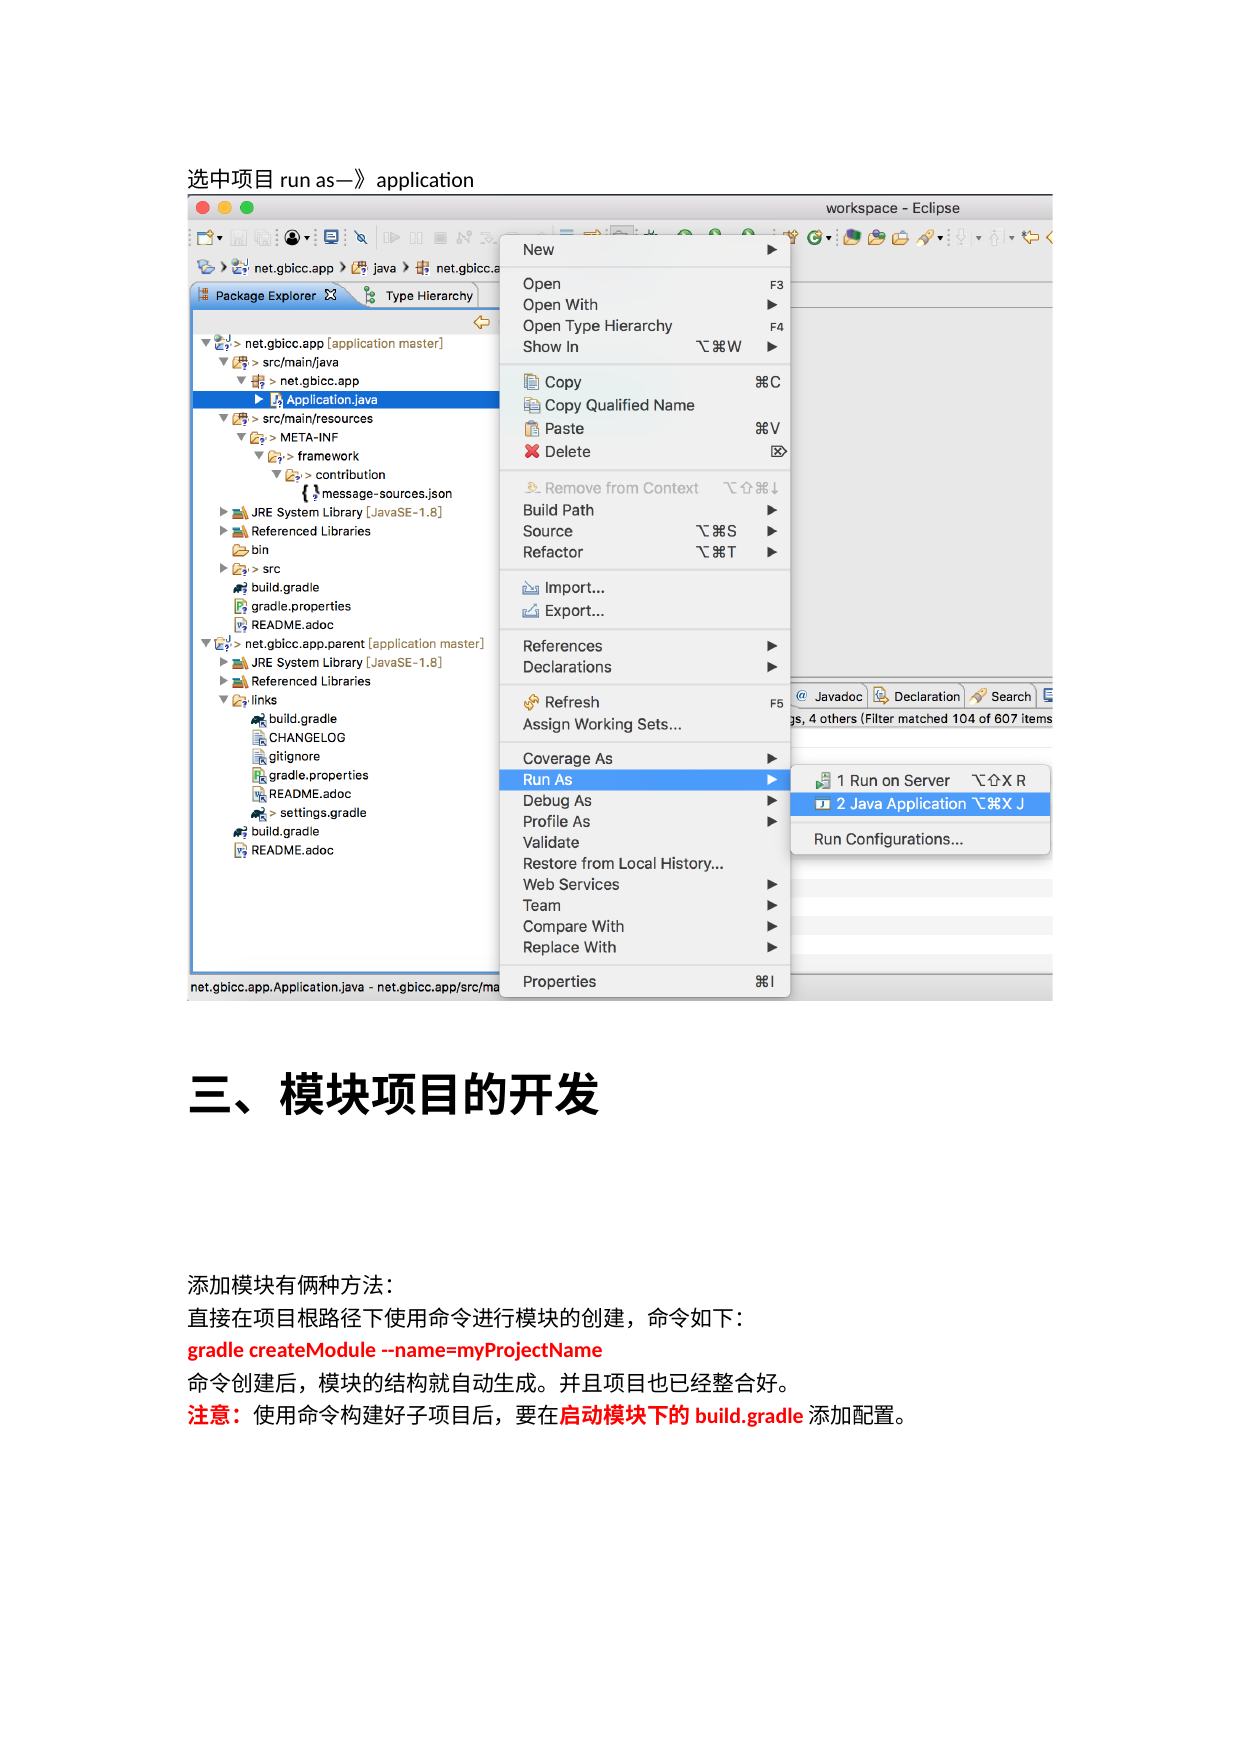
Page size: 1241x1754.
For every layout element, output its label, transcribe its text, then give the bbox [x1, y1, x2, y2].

text gradle createModule --name=myProjectName [187, 1333, 1053, 1365]
text 直接在项目根路径下使用命令进行模块的创建，命令如下： [187, 1300, 1053, 1333]
text 选中项目 run as—》application [187, 162, 1053, 194]
text 添加模块有俩种方法： [187, 1268, 1053, 1300]
picture [187, 194, 1053, 1001]
text 注意：使用命令构建好子项目后，要在启动模块下的build.gradle添加配置。 [187, 1398, 1053, 1430]
subtitle 三、模块项目的开发 [187, 1042, 1053, 1140]
text 命令创建后，模块的结构就自动生成。并且项目也已经整合好。 [187, 1365, 1053, 1398]
